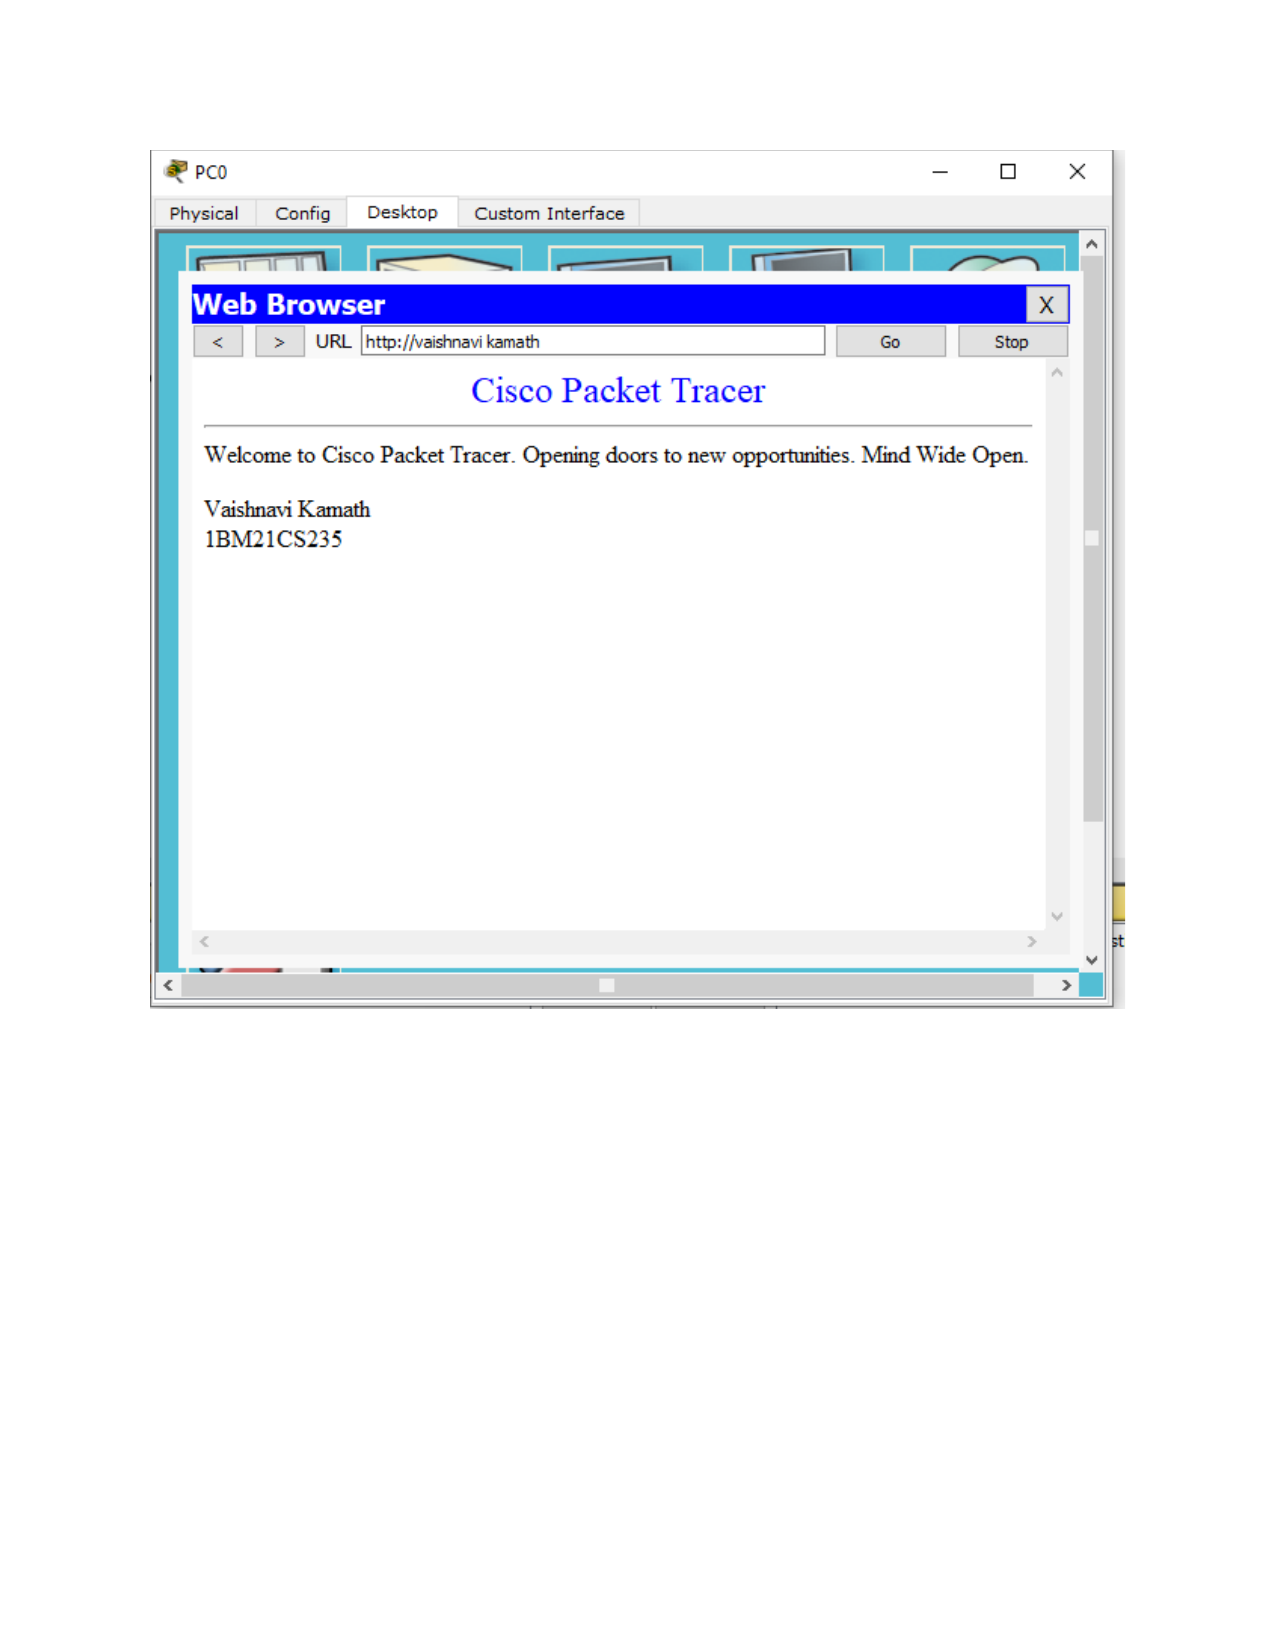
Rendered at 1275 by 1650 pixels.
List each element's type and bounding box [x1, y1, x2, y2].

picture [150, 150, 1125, 1009]
